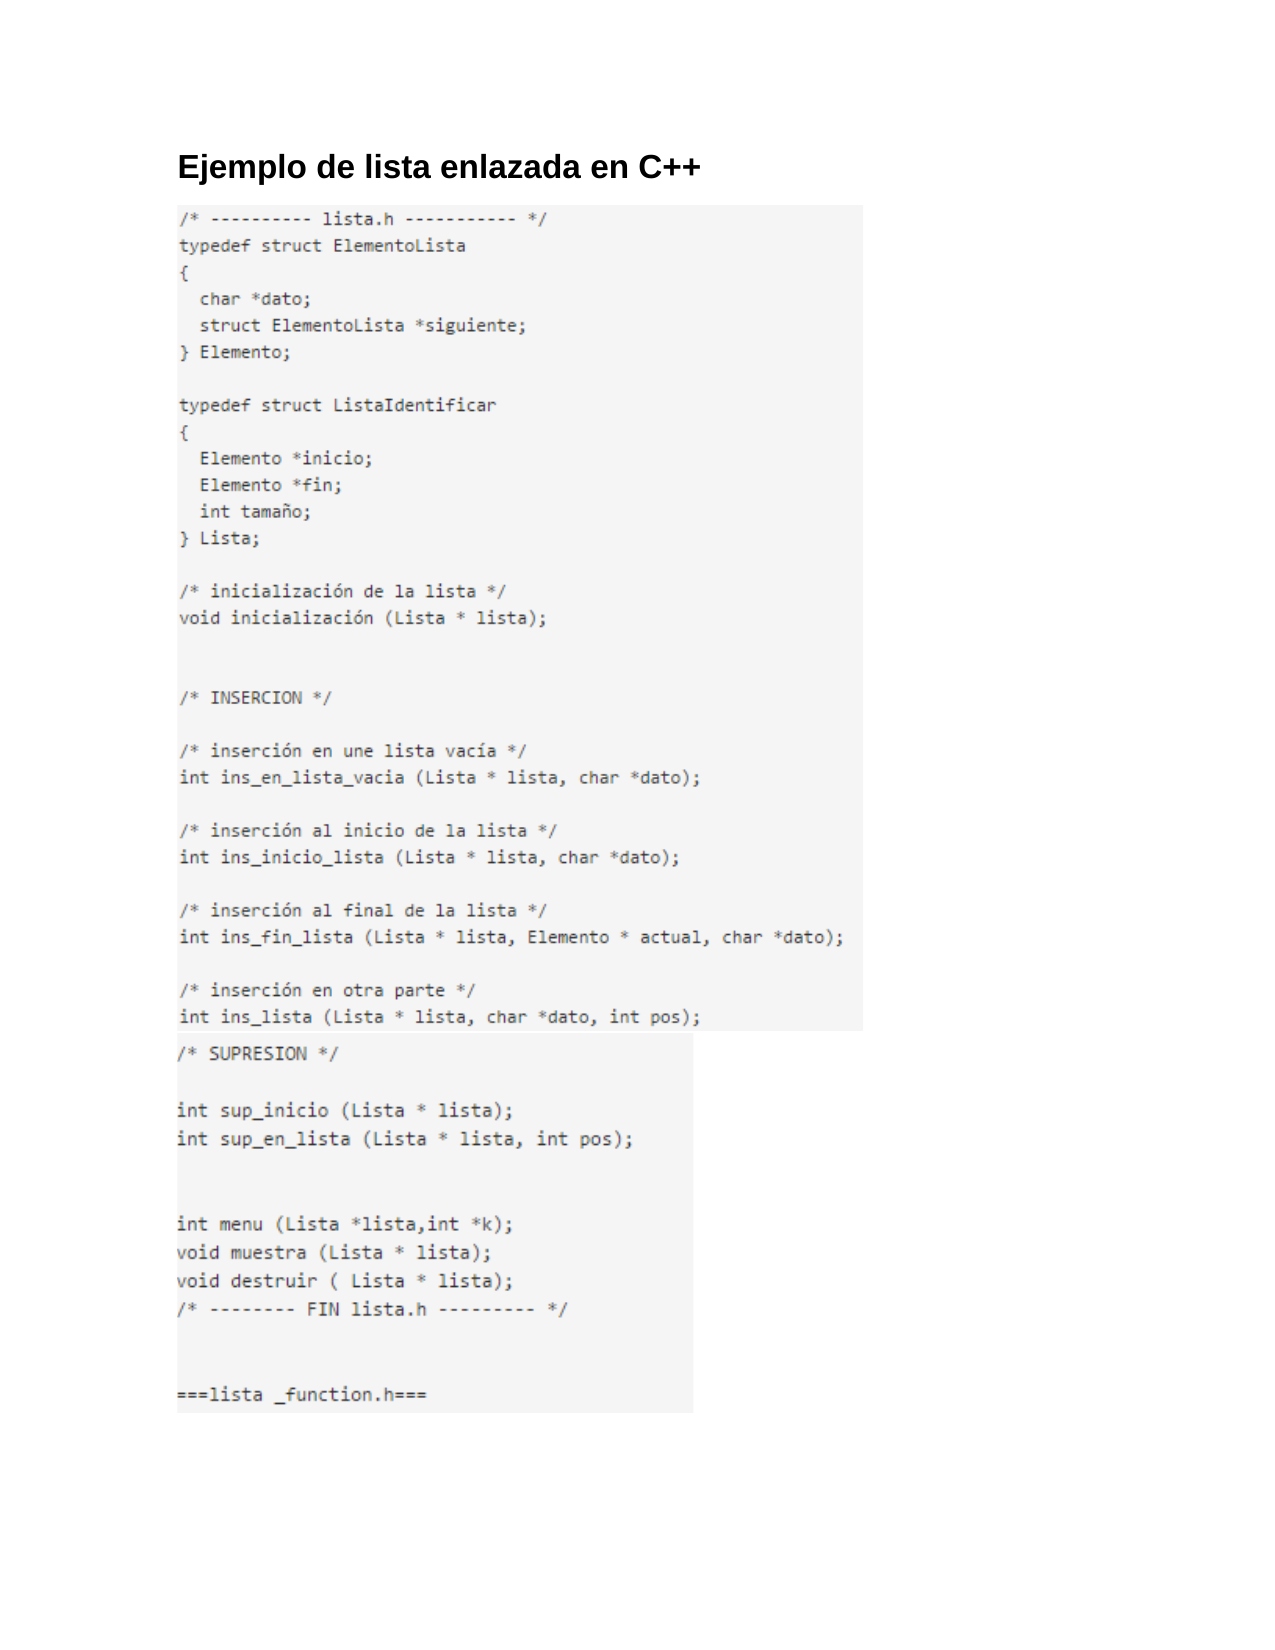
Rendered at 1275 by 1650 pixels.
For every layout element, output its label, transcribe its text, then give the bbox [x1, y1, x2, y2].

picture [177, 1033, 694, 1413]
text Ejemplo de lista enlazada en C++ [177, 148, 1098, 186]
picture [177, 205, 864, 1031]
